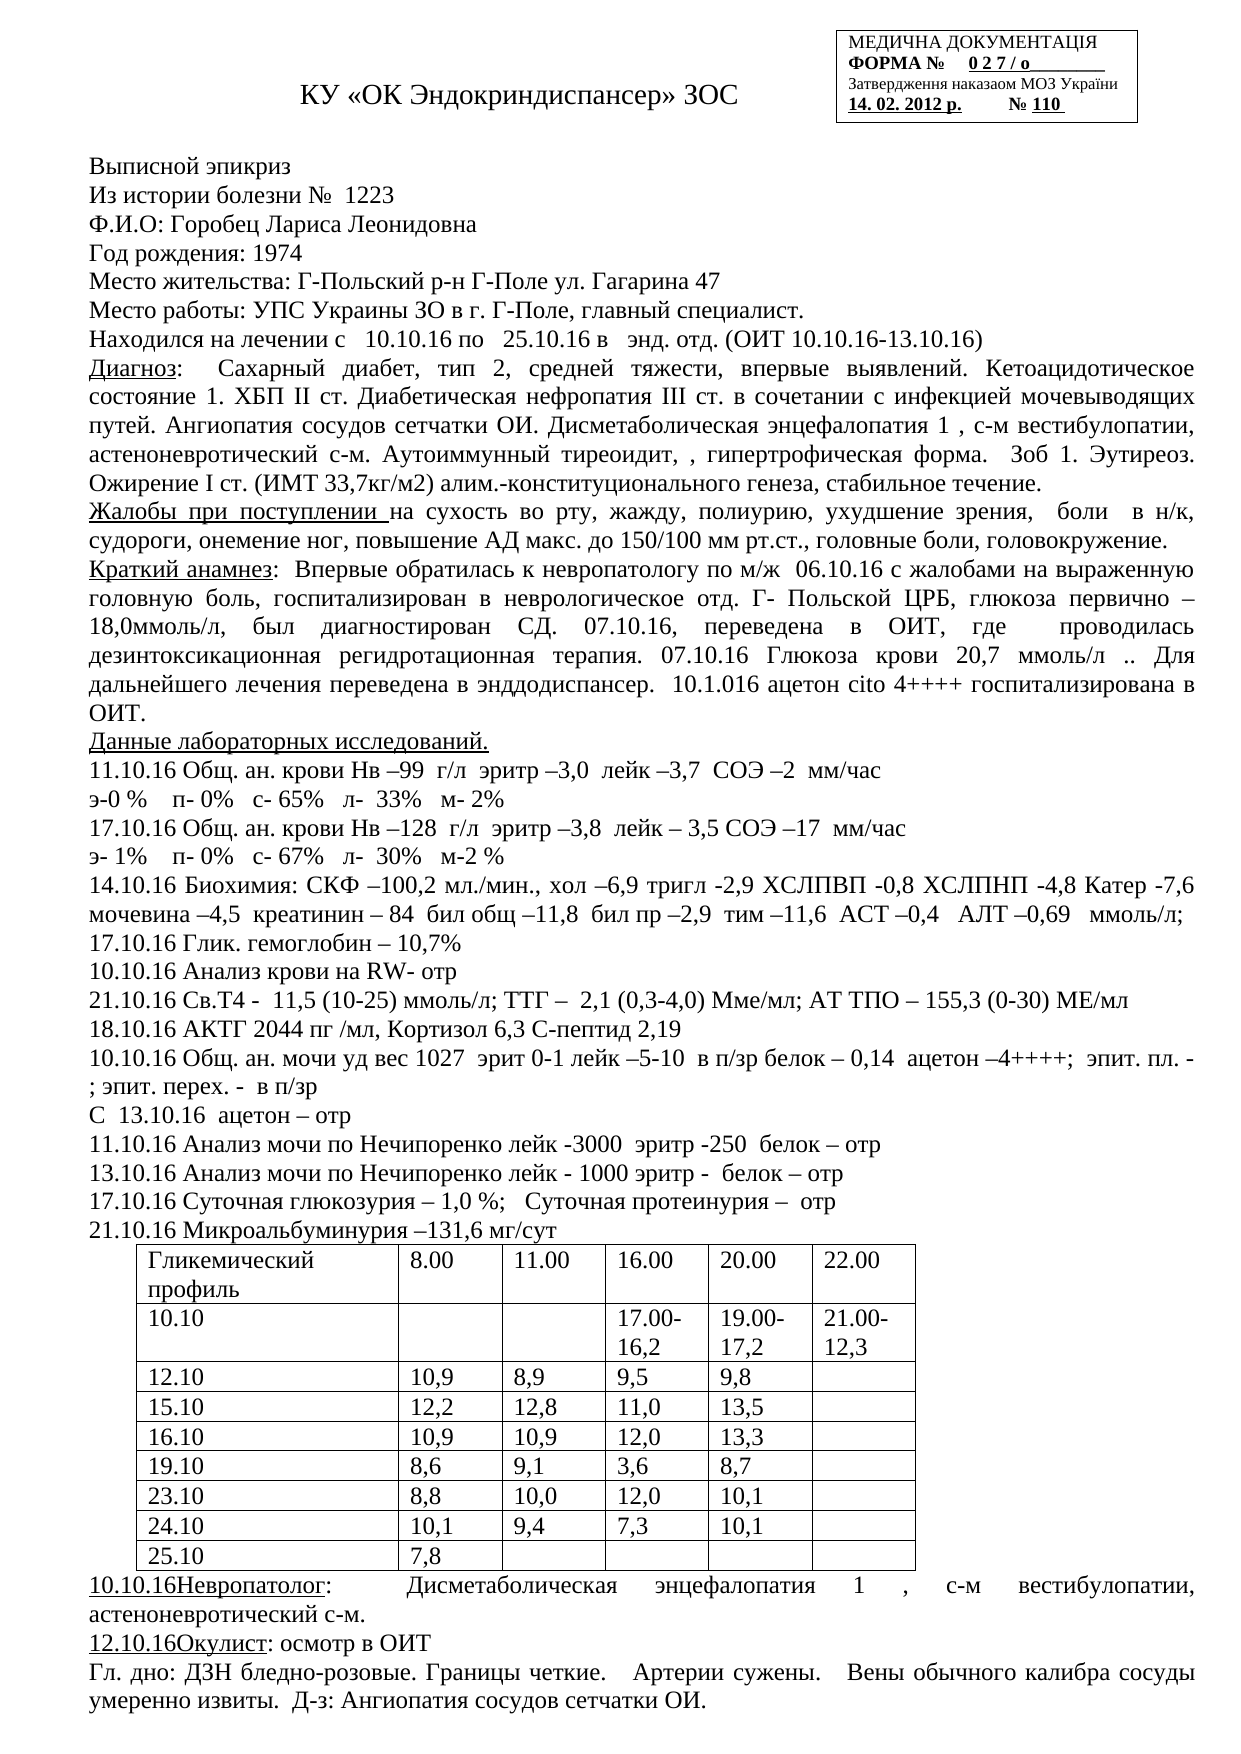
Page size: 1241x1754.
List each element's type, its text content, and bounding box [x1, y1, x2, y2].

text э-0 % п- 0% с- 65% л- 33% м- 2% [89, 784, 1196, 813]
table_cell 3,6 [606, 1451, 708, 1480]
table_header 16.00 [606, 1245, 708, 1302]
table_header Гликемический профиль [137, 1245, 398, 1302]
table_cell 17.00-16,2 [606, 1304, 708, 1361]
text Находился на лечении с 10.10.16 по 25.10.16 в энд. отд. (ОИТ 10.10.16-13.10.16) [89, 324, 1196, 353]
text 18.10.16 АКТГ 2044 пг /мл, Кортизол 6,3 С-пептид 2,19 [89, 1014, 1196, 1043]
table_cell 7,8 [399, 1541, 502, 1569]
table_header 20.00 [709, 1245, 812, 1302]
table_cell 10,1 [399, 1511, 502, 1540]
table_cell [399, 1304, 502, 1361]
subtitle 21.10.16 Микроальбуминурия –131,6 мг/сут [89, 1215, 1196, 1244]
table_cell 25.10 [137, 1541, 398, 1569]
text 10.10.16Невропатолог: Дисметаболическая энцефалопатия 1 , с-м вестибулопатии, астеноневротический с-м. [89, 1571, 1196, 1628]
table_cell 12,8 [503, 1392, 605, 1421]
text 11.10.16 Общ. ан. крови Нв –99 г/л эритр –3,0 лейк –3,7 СОЭ –2 мм/час [89, 755, 1196, 784]
table_cell 7,3 [606, 1511, 708, 1540]
table_cell 9,4 [503, 1511, 605, 1540]
table_cell 9,5 [606, 1362, 708, 1391]
table_cell 10,9 [399, 1422, 502, 1450]
table_header 8.00 [399, 1245, 502, 1302]
table_cell 8,6 [399, 1451, 502, 1480]
table_cell [606, 1541, 708, 1569]
table_cell 12,0 [606, 1481, 708, 1510]
text 17.10.16 Суточная глюкозурия – 1,0 %; Суточная протеинурия – отр [89, 1186, 1196, 1215]
text 13.10.16 Анализ мочи по Нечипоренко лейк - 1000 эритр - белок – отр [89, 1158, 1196, 1186]
text С 13.10.16 ацетон – отр [89, 1100, 1196, 1129]
text 10.10.16 Анализ крови на RW- отр [89, 956, 1196, 985]
table_cell [813, 1451, 915, 1480]
table_cell [813, 1392, 915, 1421]
subtitle Ф.И.О: Горобец Лариса Леонидовна [89, 209, 1196, 238]
table_cell 21.00-12,3 [813, 1304, 915, 1361]
table_cell 10.10 [137, 1304, 398, 1361]
table_cell 10,0 [503, 1481, 605, 1510]
text 11.10.16 Анализ мочи по Нечипоренко лейк -3000 эритр -250 белок – отр [89, 1129, 1196, 1158]
table_cell [813, 1422, 915, 1450]
table_cell [813, 1541, 915, 1569]
text Данные лабораторных исследований. [89, 726, 1196, 755]
table_cell 12,0 [606, 1422, 708, 1450]
table_cell [813, 1362, 915, 1391]
text Жалобы при поступлении на сухость во рту, жажду, полиурию, ухудшение зрения, боли в н/к, судороги, онемение ног, повышение АД макс. до 150/100 мм рт.ст., головные боли, головокружение. [89, 496, 1196, 554]
text Диагноз: Сахарный диабет, тип 2, средней тяжести, впервые выявлений. Кетоацидотическое состояние 1. ХБП II ст. Диабетическая нефропатия III ст. в сочетании с инфекцией мочевыводящих путей. Ангиопатия сосудов сетчатки ОИ. Дисметаболическая энцефалопатия 1 , с-м вестибулопатии, астеноневротический с-м. Аутоиммунный тиреоидит, , гипертрофическая форма. Зоб 1. Эутиреоз. Ожирение I ст. (ИМТ 33,7кг/м2) алим.-конституционального генеза, стабильное течение. [89, 353, 1196, 496]
table_cell [503, 1304, 605, 1361]
table_cell 12.10 [137, 1362, 398, 1391]
subtitle 10.10.16 Общ. ан. мочи уд вес 1027 эрит 0-1 лейк –5-10 в п/зр белок – 0,14 ацетон –4++++; эпит. пл. - ; эпит. перех. - в п/зр [89, 1043, 1196, 1100]
table_cell 19.10 [137, 1451, 398, 1480]
table_cell [709, 1541, 812, 1569]
text Год рождения: 1974 [89, 238, 1196, 266]
table_header 11.00 [503, 1245, 605, 1302]
table_cell 8,7 [709, 1451, 812, 1480]
text 21.10.16 Св.Т4 - 11,5 (10-25) ммоль/л; ТТГ – 2,1 (0,3-4,0) Мме/мл; АТ ТПО – 155,3 (0-30) МЕ/мл [89, 985, 1196, 1014]
table_cell 8,9 [503, 1362, 605, 1391]
text Гл. дно: ДЗН бледно-розовые. Границы четкие. Артерии сужены. Вены обычного калибра сосуды умеренно извиты. Д-з: Ангиопатия сосудов сетчатки ОИ. [89, 1657, 1196, 1714]
text 14.10.16 Биохимия: СКФ –100,2 мл./мин., хол –6,9 тригл -2,9 ХСЛПВП -0,8 ХСЛПНП -4,8 Катер -7,6 мочевина –4,5 креатинин – 84 бил общ –11,8 бил пр –2,9 тим –11,6 АСТ –0,4 АЛТ –0,69 ммоль/л; [89, 870, 1196, 928]
text 17.10.16 Общ. ан. крови Нв –128 г/л эритр –3,8 лейк – 3,5 СОЭ –17 мм/час [89, 813, 1196, 841]
table_cell 8,8 [399, 1481, 502, 1510]
table_cell 10,1 [709, 1481, 812, 1510]
text Место работы: УПС Украины ЗО в г. Г-Поле, главный специалист. [89, 295, 1196, 324]
table_cell 10,9 [399, 1362, 502, 1391]
table_cell 16.10 [137, 1422, 398, 1450]
table_cell 11,0 [606, 1392, 708, 1421]
table_cell [503, 1541, 605, 1569]
table_cell 9,1 [503, 1451, 605, 1480]
table_cell 12,2 [399, 1392, 502, 1421]
table_cell 9,8 [709, 1362, 812, 1391]
table_cell [813, 1511, 915, 1540]
subtitle Из истории болезни № 1223 [89, 180, 1196, 209]
text Место жительства: Г-Польский р-н Г-Поле ул. Гагарина 47 [89, 266, 1196, 295]
table_cell 10,9 [503, 1422, 605, 1450]
table_cell [813, 1481, 915, 1510]
text Краткий анамнез: Впервые обратилась к невропатологу по м/ж 06.10.16 с жалобами на выраженную головную боль, госпитализирован в неврологическое отд. Г- Польской ЦРБ, глюкоза первично – 18,0ммоль/л, был диагностирован СД. 07.10.16, переведена в ОИТ, где проводилась дезинтоксикационная регидротационная терапия. 07.10.16 Глюкоза крови 20,7 ммоль/л .. Для дальнейшего лечения переведена в энддодиспансер. 10.1.016 ацетон cito 4++++ госпитализирована в ОИТ. [89, 554, 1196, 726]
table_cell 15.10 [137, 1392, 398, 1421]
text 12.10.16Окулист: осмотр в ОИТ [89, 1628, 1196, 1657]
table_cell 13,3 [709, 1422, 812, 1450]
text э- 1% п- 0% с- 67% л- 30% м-2 % [89, 841, 1196, 870]
subtitle Выписной эпикриз [89, 151, 1202, 180]
table_cell 23.10 [137, 1481, 398, 1510]
table_header 22.00 [813, 1245, 915, 1302]
table_cell 19.00-17,2 [709, 1304, 812, 1361]
table_cell 24.10 [137, 1511, 398, 1540]
table_cell 13,5 [709, 1392, 812, 1421]
text 17.10.16 Глик. гемоглобин – 10,7% [89, 928, 1196, 956]
table_cell 10,1 [709, 1511, 812, 1540]
